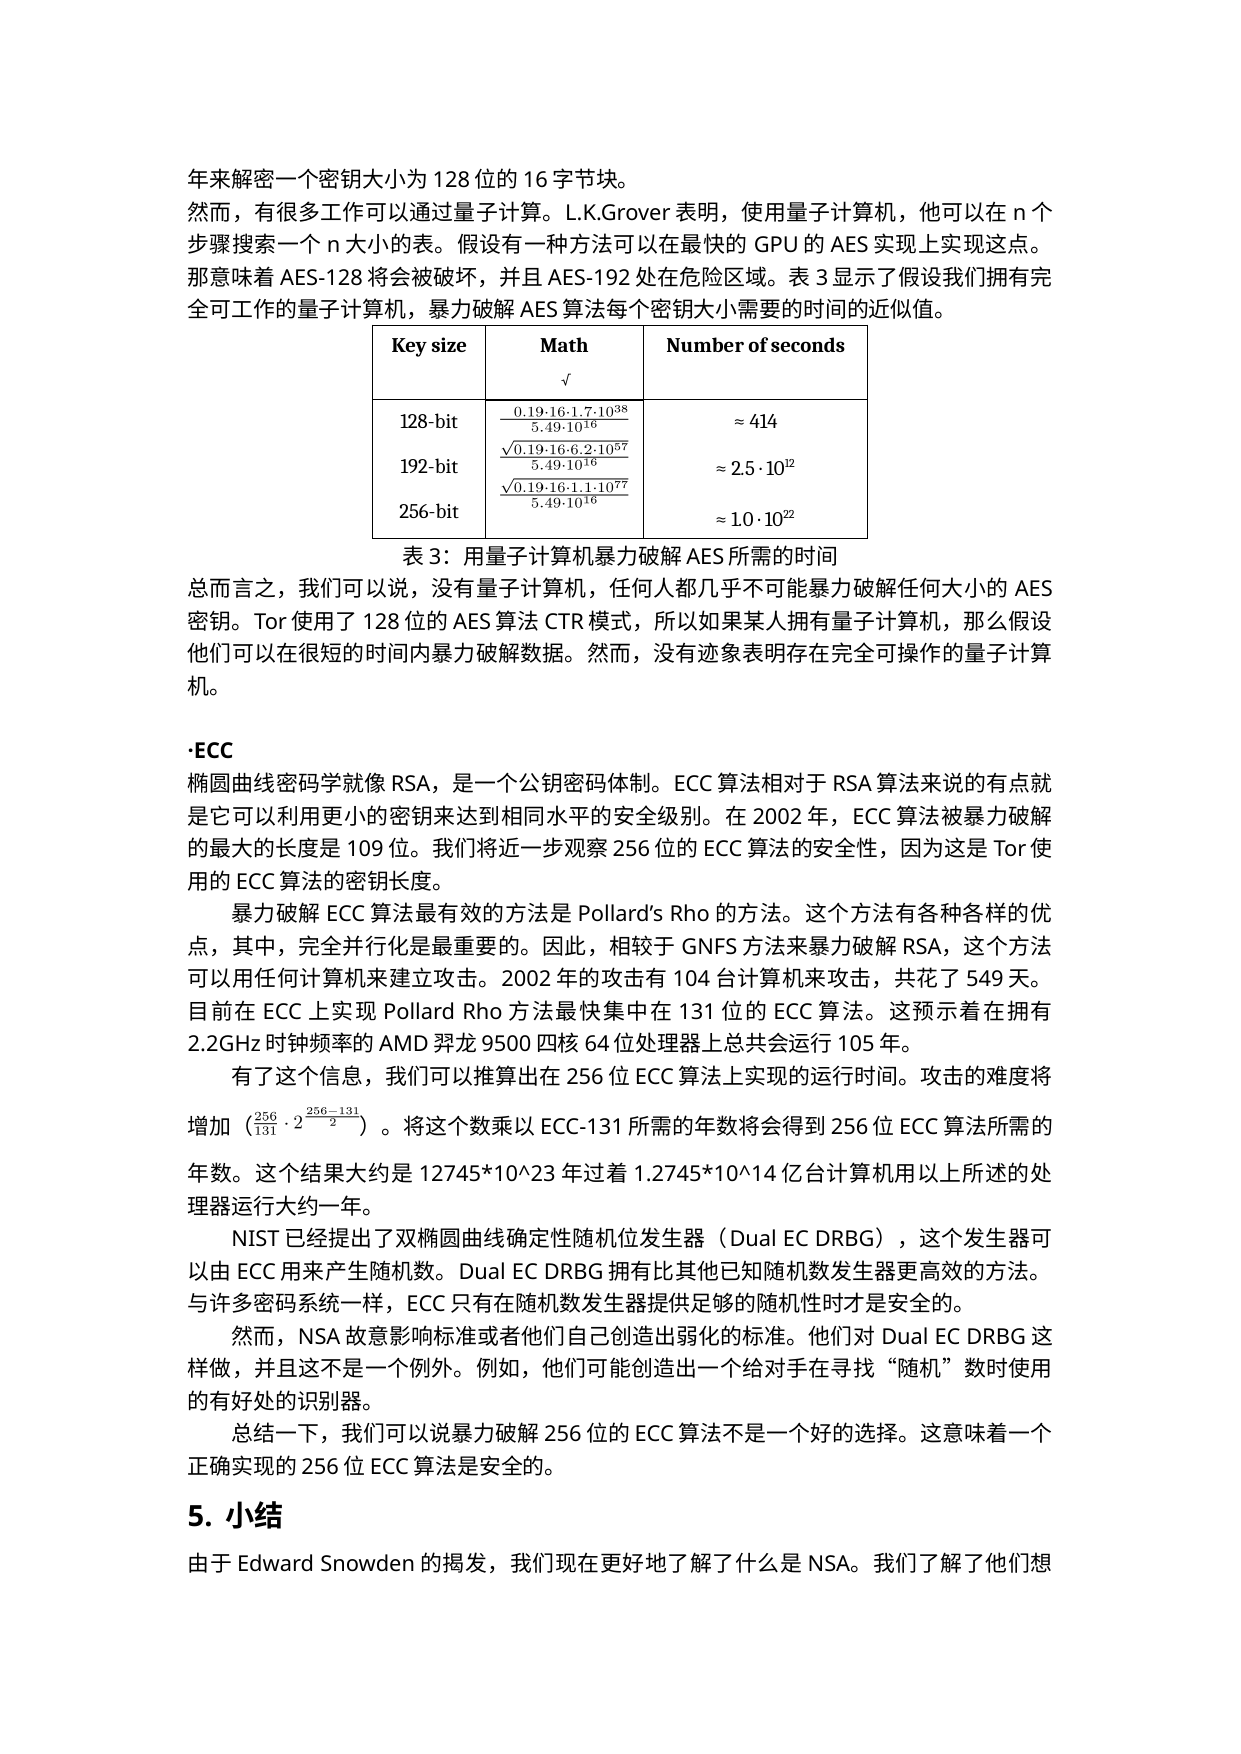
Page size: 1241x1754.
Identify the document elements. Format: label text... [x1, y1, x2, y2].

table_cell 128-bit 192-bit 256-bit [373, 400, 485, 538]
table_header Math √ [486, 326, 643, 398]
picture [253, 1106, 360, 1135]
table_header Number of seconds [644, 326, 867, 398]
list 小结 [187, 1481, 1053, 1546]
text 暴力破解ECC算法最有效的方法是Pollard’s Rho的方法。这个方法有各种各样的优点，其中，完全并行化是最重要的。因此，相较于GNFS方法来暴力破解RSA，这个方法可以用任何计算机来建立攻击。2002年的攻击有104台计算机来攻击，共花了549天。目前在ECC上实现Pollard Rho方法最快集中在131位的ECC算法。这预示着在拥有2.2GHz时钟频率的AMD羿龙9500四核 64位处理器上总共会运行105年。 [187, 896, 1053, 1058]
text 有了这个信息，我们可以推算出在256位ECC算法上实现的运行时间。攻击的难度将增加（）。将这个数乘以ECC-131所需的年数将会得到256位ECC算法所需的年数。这个结果大约是12745*10^23年过着1.2745*10^14亿台计算机用以上所述的处理器运行大约一年。 [187, 1058, 1053, 1221]
text 然而，NSA故意影响标准或者他们自己创造出弱化的标准。他们对Dual EC DRBG这样做，并且这不是一个例外。例如，他们可能创造出一个给对手在寻找“随机”数时使用的有好处的识别器。 [187, 1318, 1053, 1416]
text 然而，有很多工作可以通过量子计算。L.K.Grover表明，使用量子计算机，他可以在n个步骤搜索一个n大小的表。假设有一种方法可以在最快的GPU的AES实现上实现这点。那意味着AES-128将会被破坏，并且AES-192处在危险区域。表3显示了假设我们拥有完全可工作的量子计算机，暴力破解AES算法每个密钥大小需要的时间的近似值。 [187, 194, 1053, 324]
text 表3：用量子计算机暴力破解AES所需的时间 [187, 538, 1053, 571]
text ·ECC [187, 733, 1053, 766]
text 椭圆曲线密码学就像RSA，是一个公钥密码体制。ECC算法相对于RSA算法来说的有点就是它可以利用更小的密钥来达到相同水平的安全级别。在2002年，ECC算法被暴力破解的最大的长度是109位。我们将近一步观察256位的ECC算法的安全性，因为这是Tor使用的ECC算法的密钥长度。 [187, 766, 1053, 896]
text NIST已经提出了双椭圆曲线确定性随机位发生器（Dual EC DRBG），这个发生器可以由ECC用来产生随机数。Dual EC DRBG拥有比其他已知随机数发生器更高效的方法。与许多密码系统一样，ECC只有在随机数发生器提供足够的随机性时才是安全的。 [187, 1221, 1053, 1318]
table_header Key size [373, 326, 485, 398]
table_cell ≈ 414 ≈ 2.5 · 1012 ≈ 1.0 · 1022 [644, 400, 867, 538]
text 总而言之，我们可以说，没有量子计算机，任何人都几乎不可能暴力破解任何大小的AES密钥。Tor使用了128位的AES算法CTR模式，所以如果某人拥有量子计算机，那么假设他们可以在很短的时间内暴力破解数据。然而，没有迹象表明存在完全可操作的量子计算机。 [187, 571, 1053, 701]
text 总结一下，我们可以说暴力破解256位的ECC算法不是一个好的选择。这意味着一个正确实现的256位ECC算法是安全的。 [187, 1416, 1053, 1481]
picture [500, 405, 629, 508]
table_cell [486, 401, 643, 538]
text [187, 162, 1053, 194]
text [187, 1546, 1053, 1578]
